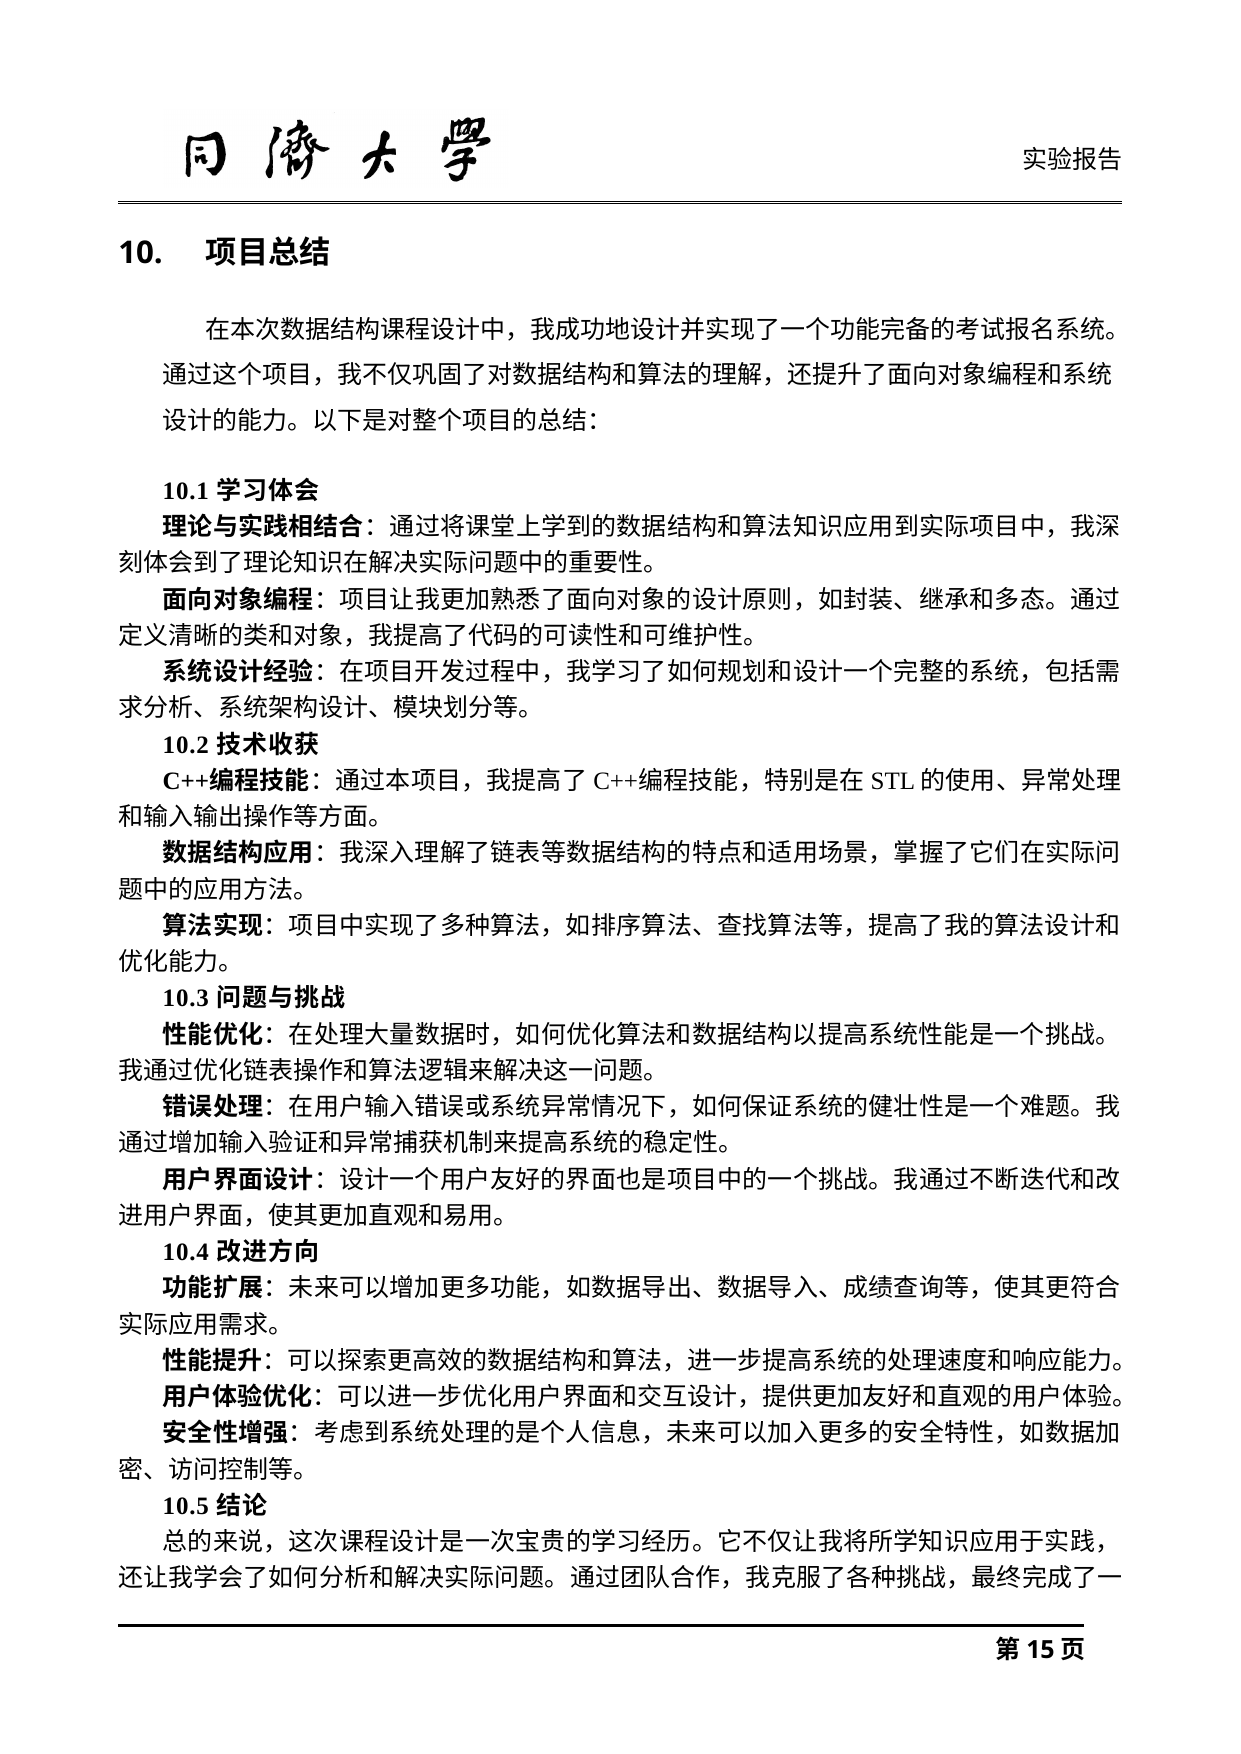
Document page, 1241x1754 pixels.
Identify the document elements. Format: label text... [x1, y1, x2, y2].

text 性能优化：在处理大量数据时，如何优化算法和数据结构以提高系统性能是一个挑战。我通过优化链表操作和算法逻辑来解决这一问题。 [118, 1014, 1122, 1087]
text 10.5 结论 [118, 1485, 1122, 1522]
text 用户界面设计：设计一个用户友好的界面也是项目中的一个挑战。我通过不断迭代和改进用户界面，使其更加直观和易用。 [118, 1159, 1122, 1232]
text 数据结构应用：我深入理解了链表等数据结构的特点和适用场景，掌握了它们在实际问题中的应用方法。 [118, 833, 1122, 905]
text 功能扩展：未来可以增加更多功能，如数据导出、数据导入、成绩查询等，使其更符合实际应用需求。 [118, 1268, 1122, 1340]
list 在本次数据结构课程设计中，我成功地设计并实现了一个功能完备的考试报名系统。通过这个项目，我不仅巩固了对数据结构和算法的理解，还提升了面向对象编程和系统设计的能力。以下是对整个项目的总结： [162, 309, 1122, 436]
text 面向对象编程：项目让我更加熟悉了面向对象的设计原则，如封装、继承和多态。通过定义清晰的类和对象，我提高了代码的可读性和可维护性。 [118, 579, 1122, 652]
text C++编程技能：通过本项目，我提高了C++编程技能，特别是在STL的使用、异常处理和输入输出操作等方面。 [118, 760, 1122, 833]
text 总的来说，这次课程设计是一次宝贵的学习经历。它不仅让我将所学知识应用于实践，还让我学会了如何分析和解决实际问题。通过团队合作，我克服了各种挑战，最终完成了一个功能完善、性能良好的考试报名系统。我相信，这次经历将对我未来的学习和工作产生积极的影响。 [118, 1522, 1122, 1594]
text 10.3 问题与挑战 [118, 978, 1122, 1014]
text 错误处理：在用户输入错误或系统异常情况下，如何保证系统的健壮性是一个难题。我通过增加输入验证和异常捕获机制来提高系统的稳定性。 [118, 1087, 1122, 1159]
text 10.2 技术收获 [118, 724, 1122, 760]
text 算法实现：项目中实现了多种算法，如排序算法、查找算法等，提高了我的算法设计和优化能力。 [118, 905, 1122, 978]
text 10.4 改进方向 [118, 1232, 1122, 1268]
list 项目总结 [118, 228, 1122, 273]
picture [162, 109, 510, 188]
text 用户体验优化：可以进一步优化用户界面和交互设计，提供更加友好和直观的用户体验。 [118, 1377, 1122, 1413]
text 安全性增强：考虑到系统处理的是个人信息，未来可以加入更多的安全特性，如数据加密、访问控制等。 [118, 1413, 1122, 1485]
text 性能提升：可以探索更高效的数据结构和算法，进一步提高系统的处理速度和响应能力。 [118, 1340, 1122, 1377]
text 理论与实践相结合：通过将课堂上学到的数据结构和算法知识应用到实际项目中，我深刻体会到了理论知识在解决实际问题中的重要性。 [118, 507, 1122, 579]
text 系统设计经验：在项目开发过程中，我学习了如何规划和设计一个完整的系统，包括需求分析、系统架构设计、模块划分等。 [118, 652, 1122, 724]
text 10.1 学习体会 [118, 470, 1122, 507]
